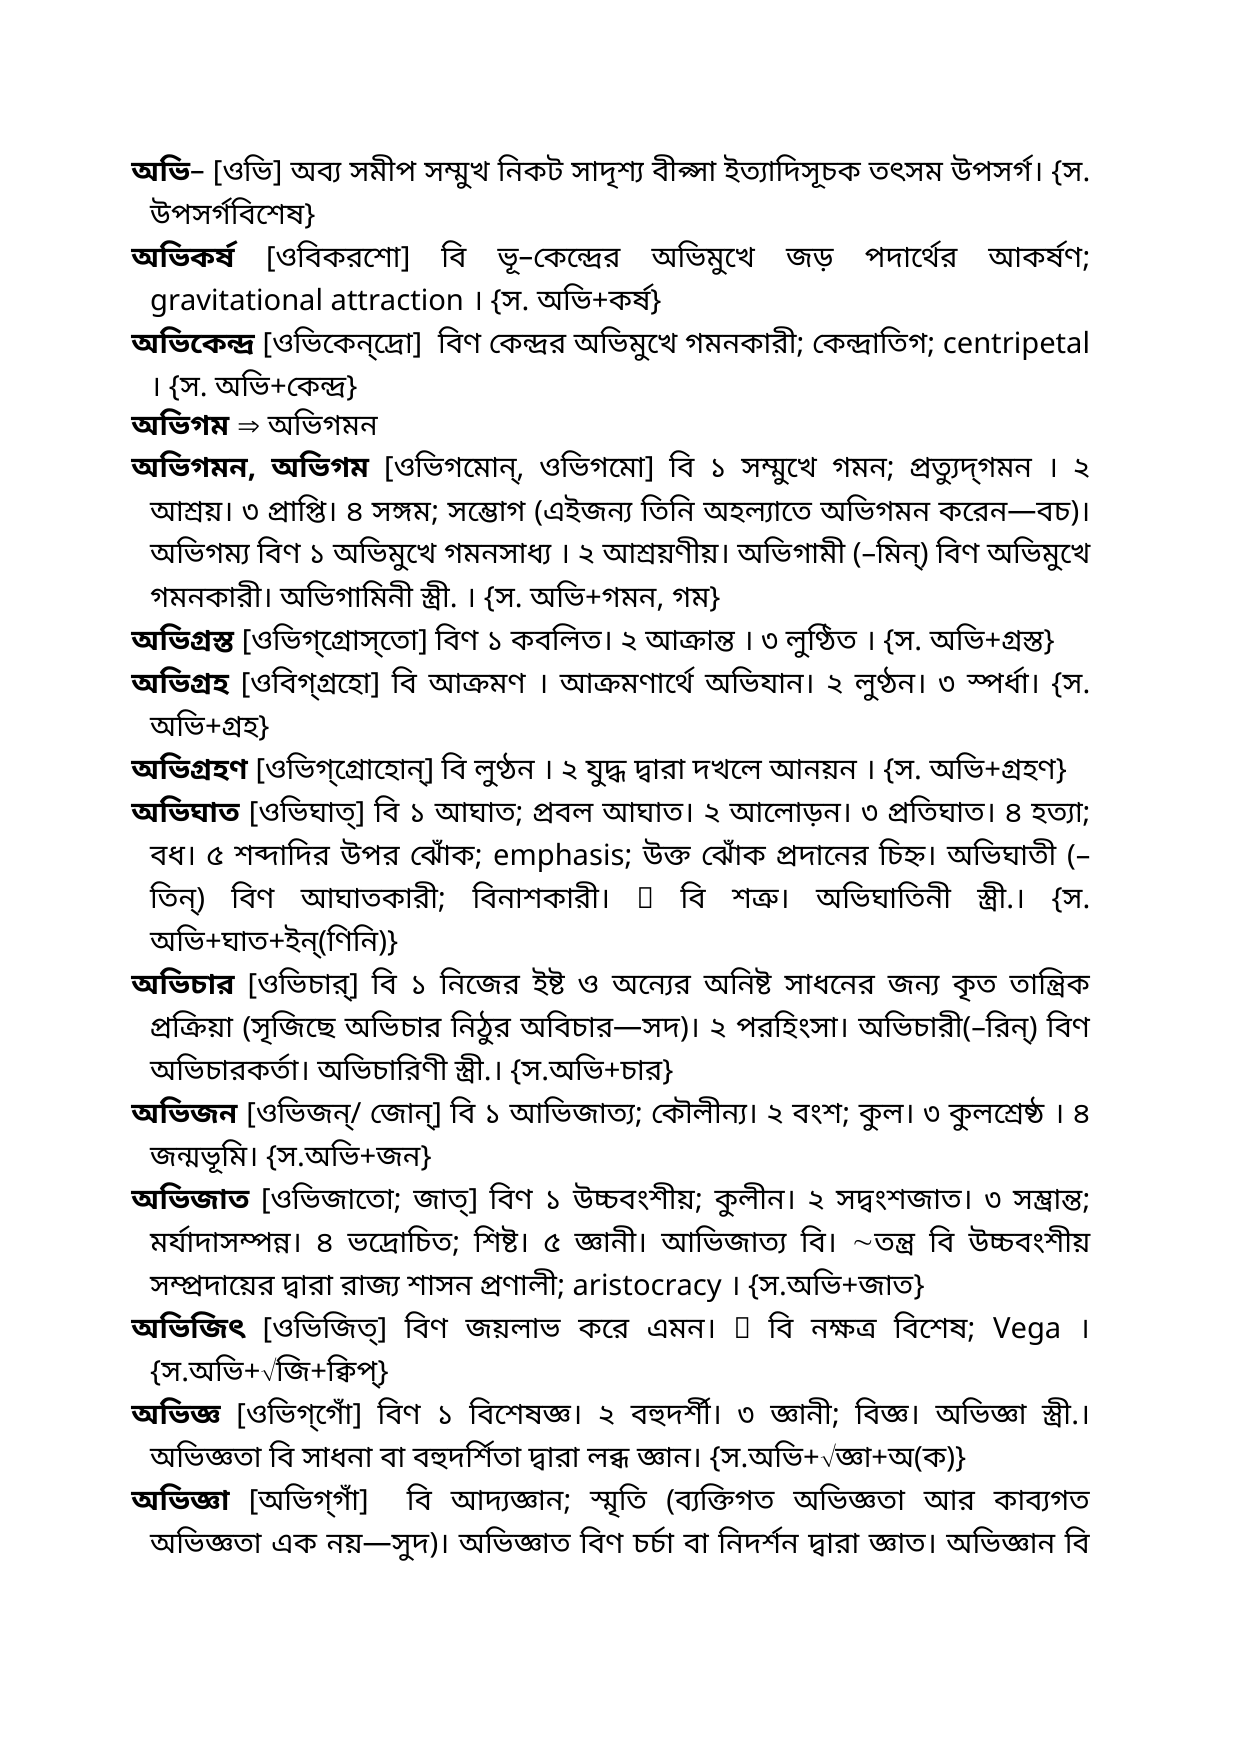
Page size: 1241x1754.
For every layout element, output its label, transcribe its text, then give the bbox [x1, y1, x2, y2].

text অভিজন [ওভিজন্/ জোন্] বি ১ আভিজাত্য; কৌলীন্য। ২ বংশ; কুল। ৩ কুলশ্রেষ্ঠ । ৪ জন্মভূমি। {স.অভি+জন} [131, 1092, 1090, 1178]
text অভিগ্রস্ত [ওভিগ্‌গ্রোস্‌তো] বিণ ১ কবলিত। ২ আক্রান্ত । ৩ লুণ্ঠিত । {স. অভি+গ্রস্ত} [131, 619, 1090, 662]
text অভিগ্রহ [ওবিগ্‌গ্রহো] বি আক্রমণ । আক্রমণার্থে অভিযান। ২ লুণ্ঠন। ৩ স্পর্ধা। {স. অভি+গ্রহ} [131, 662, 1090, 748]
text অভিচার [ওভিচার্] বি ১ নিজের ইষ্ট ও অন্যের অনিষ্ট সাধনের জন্য কৃত তান্ত্রিক প্রক্রিয়া (সৃজিছে অভিচার নিঠুর অবিচার—সদ)। ২ পরহিংসা। অভিচারী(–রিন্) বিণ অভিচারকর্তা। অভিচারিণী স্ত্রী.। {স.অভি+চার} [131, 963, 1090, 1092]
text অভিজিৎ [ওভিজিত্] বিণ জয়লাভ করে এমন। বি নক্ষত্র বিশেষ; Vega । {স.অভি+জি+ক্বিপ্} [131, 1307, 1090, 1393]
text অভিগ্রহণ [ওভিগ্‌গ্রোহোন্] বি লুণ্ঠন । ২ যুদ্ধ দ্বারা দখলে আনয়ন । {স. অভি+গ্রহণ} [131, 748, 1090, 791]
text অভি– [ওভি] অব্য সমীপ সম্মুখ নিকট সাদৃশ্য বীপ্সা ইত্যাদিসূচক তৎসম উপসর্গ। {স. উপসর্গবিশেষ} [131, 150, 1090, 236]
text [131, 1479, 1090, 1565]
text অভিগমন, অভিগম [ওভিগমোন্, ওভিগমো] বি ১ সম্মুখে গমন; প্রত্যুদ্‌গমন । ২ আশ্রয়। ৩ প্রাপ্তি। ৪ সঙ্গম; সম্ভোগ (এইজন্য তিনি অহল্যাতে অভিগমন করেন—বচ)। অভিগম্য বিণ ১ অভিমুখে গমনসাধ্য । ২ আশ্রয়ণীয়। অভিগামী (–মিন্) বিণ অভিমুখে গমনকারী। অভিগামিনী স্ত্রী. । {স. অভি+গমন, গম} [131, 447, 1090, 619]
text অভিকেন্দ্র [ওভিকেন্‌দ্রো] বিণ কেন্দ্রর অভিমুখে গমনকারী; কেন্দ্রাতিগ; centripetal । {স. অভি+কেন্দ্র} [131, 322, 1090, 408]
text অভিগম অভিগমন [131, 408, 1090, 447]
text অভিজ্ঞ [ওভিগ্‌গোঁ] বিণ ১ বিশেষজ্ঞ। ২ বহুদর্শী। ৩ জ্ঞানী; বিজ্ঞ। অভিজ্ঞা স্ত্রী.। অভিজ্ঞতা বি সাধনা বা বহুদর্শিতা দ্বারা লব্ধ জ্ঞান। {স.অভি+জ্ঞা+অ(ক)} [131, 1393, 1090, 1479]
text অভিকর্ষ [ওবিকরশো] বি ভূ–কেন্দ্রের অভিমুখে জড় পদার্থের আকর্ষণ; gravitational attraction । {স. অভি+কর্ষ} [131, 236, 1090, 322]
text অভিঘাত [ওভিঘাত্] বি ১ আঘাত; প্রবল আঘাত। ২ আলোড়ন। ৩ প্রতিঘাত। ৪ হত্যা; বধ। ৫ শব্দাদির উপর ঝোঁক; emphasis; উক্ত ঝোঁক প্রদানের চিহ্ন। অভিঘাতী (–তিন্) বিণ আঘাতকারী; বিনাশকারী। বি শত্রু। অভিঘাতিনী স্ত্রী.। {স. অভি+ঘাত+ইন্(ণিনি)} [131, 791, 1090, 963]
text অভিজাত [ওভিজাতো; জাত্] বিণ ১ উচ্চবংশীয়; কুলীন। ২ সদ্বংশজাত। ৩ সম্ভ্রান্ত; মর্যাদাসম্পন্ন। ৪ ভদ্রোচিত; শিষ্ট। ৫ জ্ঞানী। আভিজাত্য বি। তন্ত্র বি উচ্চবংশীয় সম্প্রদায়ের দ্বারা রাজ্য শাসন প্রণালী; aristocracy । {স.অভি+জাত} [131, 1178, 1090, 1307]
